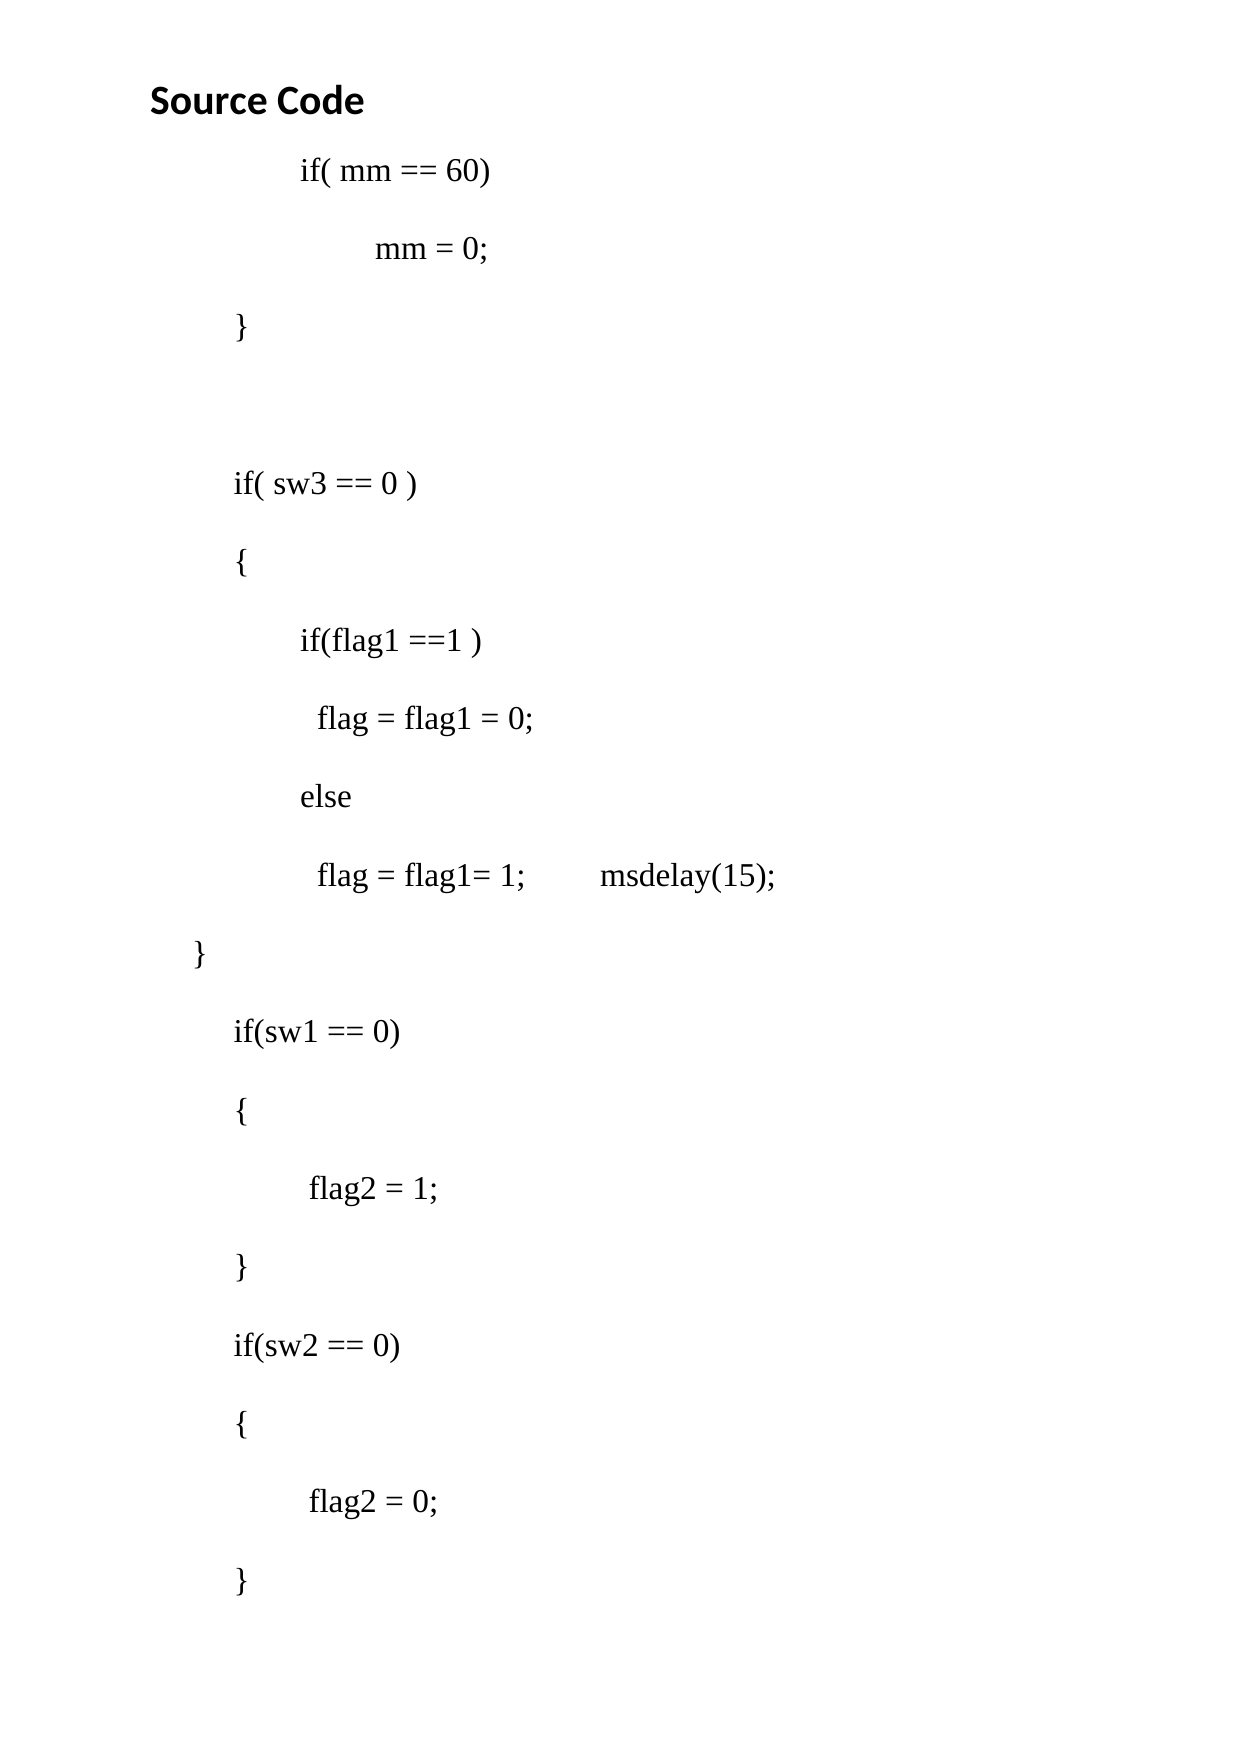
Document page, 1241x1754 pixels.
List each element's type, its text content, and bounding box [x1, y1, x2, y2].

text } [150, 1247, 1090, 1285]
text { [150, 1090, 1090, 1128]
text if(sw2 == 0) [150, 1325, 1090, 1363]
text if(flag1 ==1 ) [150, 620, 1090, 658]
text if(sw1 == 0) [150, 1012, 1090, 1050]
text { [150, 542, 1090, 580]
text if( mm == 60) [150, 150, 1090, 188]
text } [150, 307, 1090, 345]
text flag2 = 0; [150, 1482, 1090, 1520]
text if( sw3 == 0 ) [150, 463, 1090, 502]
text flag = flag1 = 0; [150, 698, 1090, 737]
text else [150, 777, 1090, 815]
text } [150, 933, 1090, 972]
text flag = flag1= 1; msdelay(15); [150, 855, 1090, 893]
text } [150, 1560, 1090, 1598]
text flag2 = 1; [150, 1168, 1090, 1207]
text { [150, 1403, 1090, 1442]
text mm = 0; [150, 228, 1090, 267]
